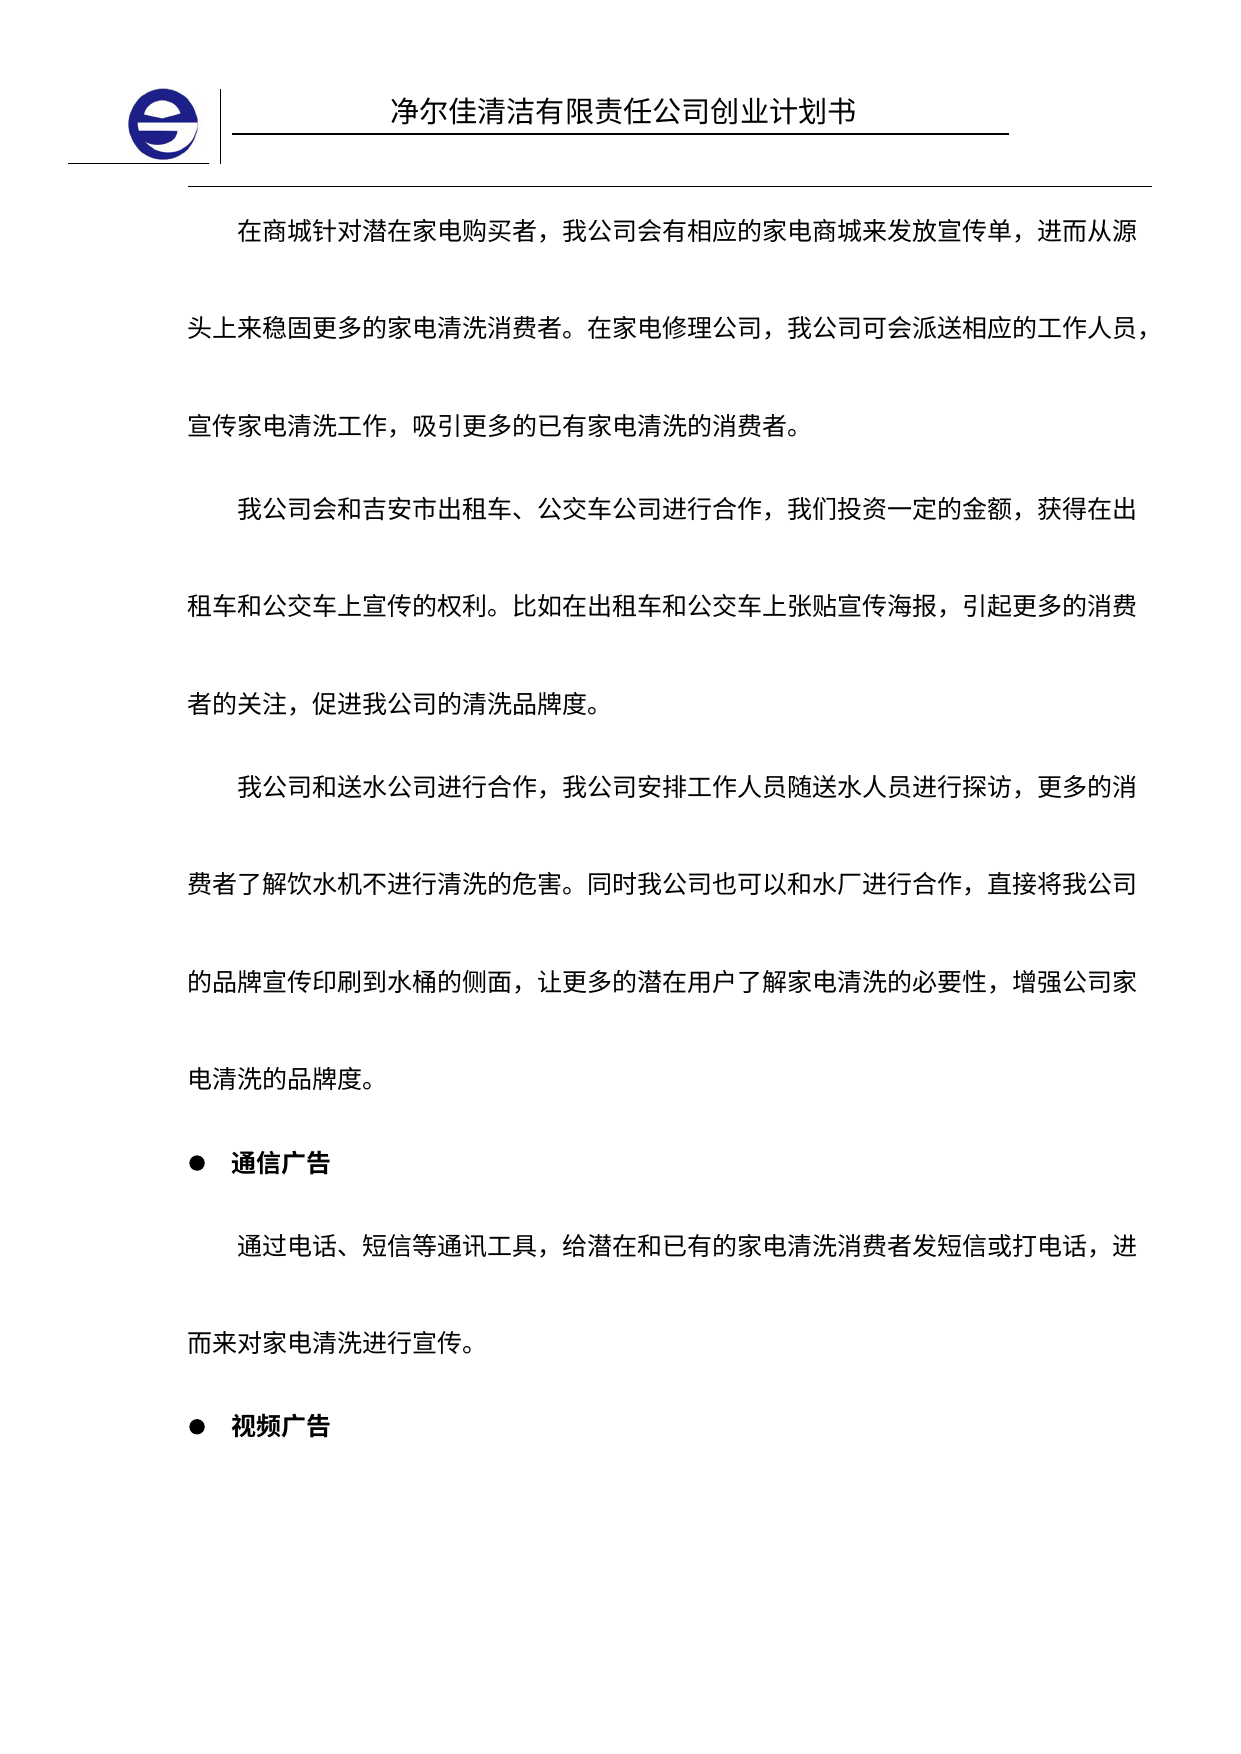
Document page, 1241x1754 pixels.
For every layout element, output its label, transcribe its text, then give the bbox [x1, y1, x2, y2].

list 通信广告 [187, 1129, 1152, 1194]
picture [117, 88, 210, 161]
text 我公司和送水公司进行合作，我公司安排工作人员随送水人员进行探访，更多的消费者了解饮水机不进行清洗的危害。同时我公司也可以和水厂进行合作，直接将我公司的品牌宣传印刷到水桶的侧面，让更多的潜在用户了解家电清洗的必要性，增强公司家电清洗的品牌度。 [187, 753, 1152, 1111]
text 我公司会和吉安市出租车、公交车公司进行合作，我们投资一定的金额，获得在出租车和公交车上宣传的权利。比如在出租车和公交车上张贴宣传海报，引起更多的消费者的关注，促进我公司的清洗品牌度。 [187, 475, 1152, 735]
text 在商城针对潜在家电购买者，我公司会有相应的家电商城来发放宣传单，进而从源头上来稳固更多的家电清洗消费者。在家电修理公司，我公司可会派送相应的工作人员，宣传家电清洗工作，吸引更多的已有家电清洗的消费者。 [187, 197, 1152, 457]
text 通过电话、短信等通讯工具，给潜在和已有的家电清洗消费者发短信或打电话，进而来对家电清洗进行宣传。 [187, 1212, 1152, 1374]
list 视频广告 [187, 1392, 1152, 1457]
